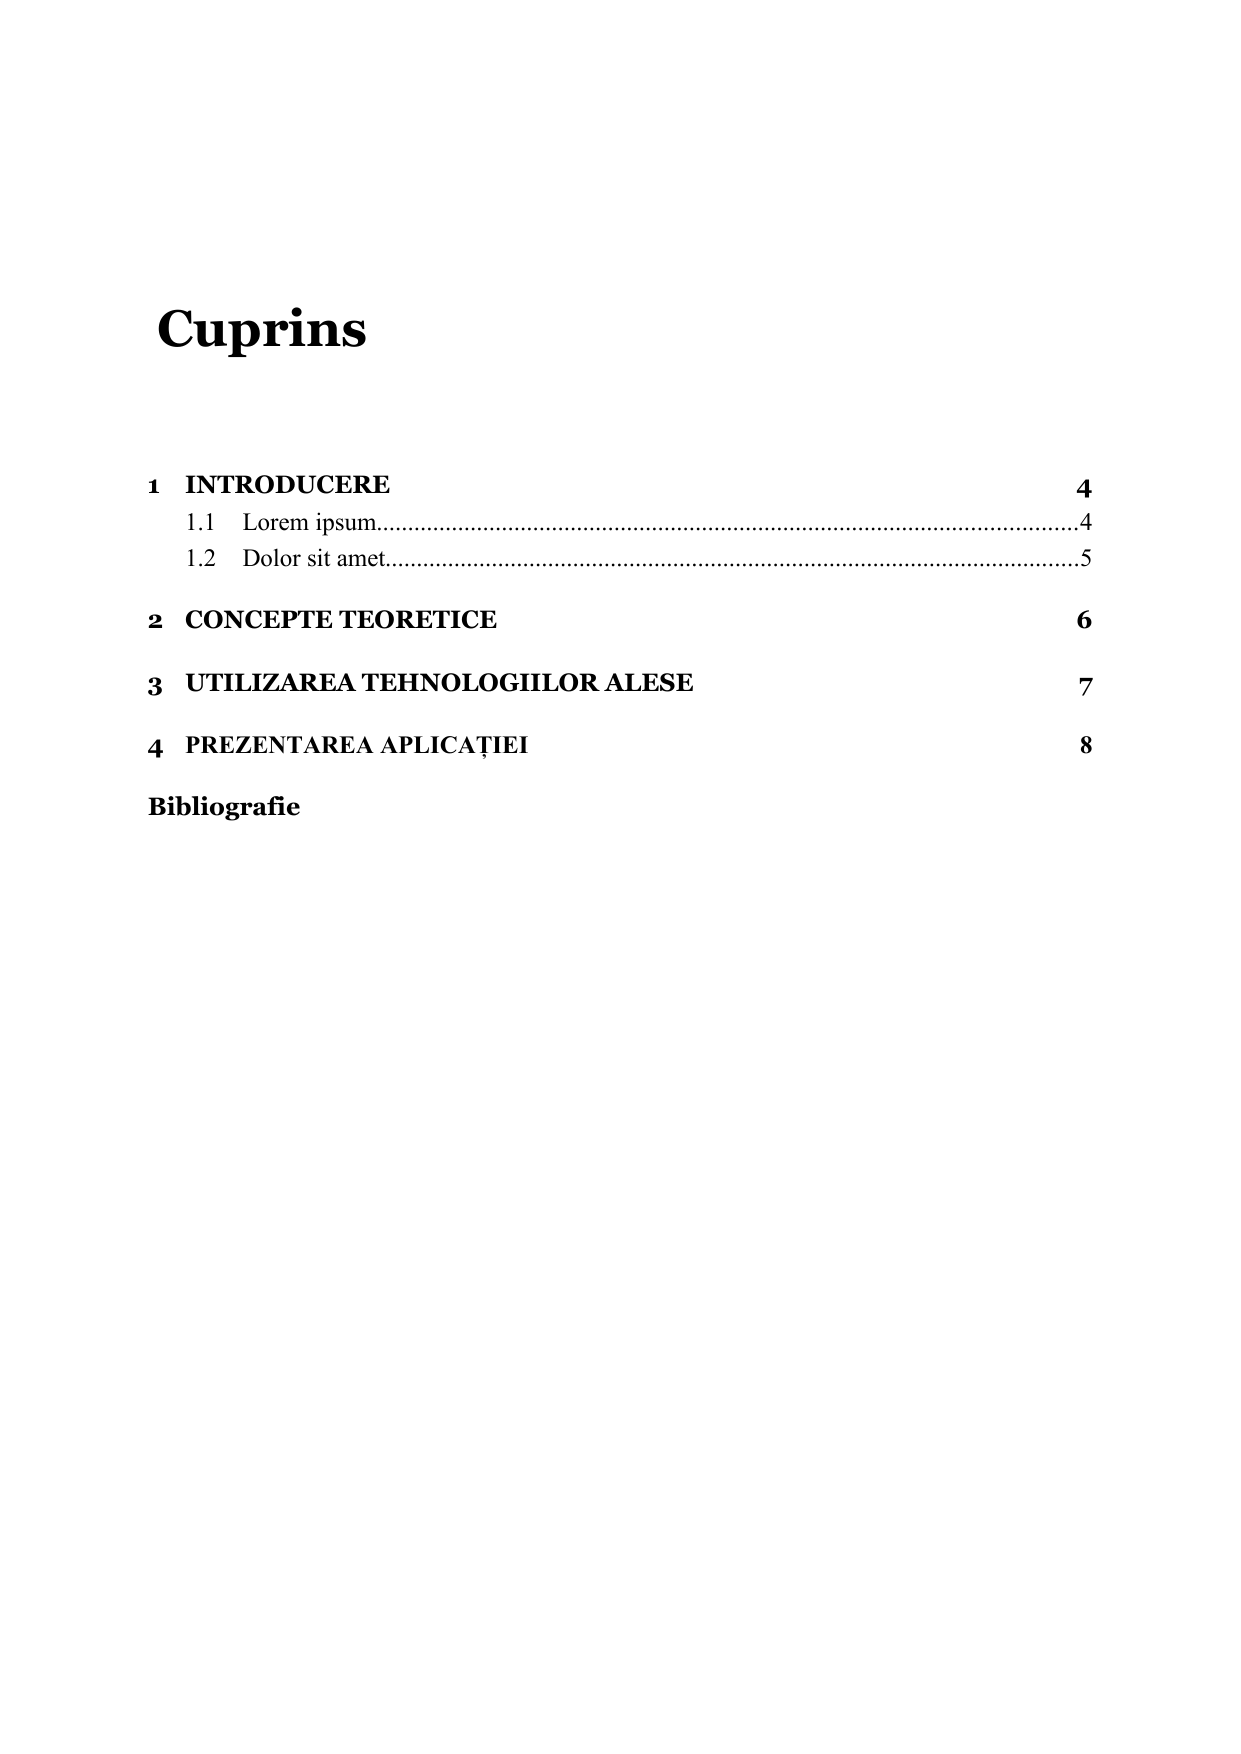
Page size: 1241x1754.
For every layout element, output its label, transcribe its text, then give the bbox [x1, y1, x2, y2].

list UTILIZAREA TEHNOLOGIILOR ALESE 7 [147, 668, 1105, 697]
text Bibliografie [148, 793, 1105, 821]
list CONCEPTE TEORETICE 6 [147, 606, 1105, 634]
list Lorem ipsum 4 [185, 508, 1105, 536]
list INTRODUCERE 4 [147, 471, 1105, 499]
list Dolor sit amet 5 [185, 544, 1105, 572]
